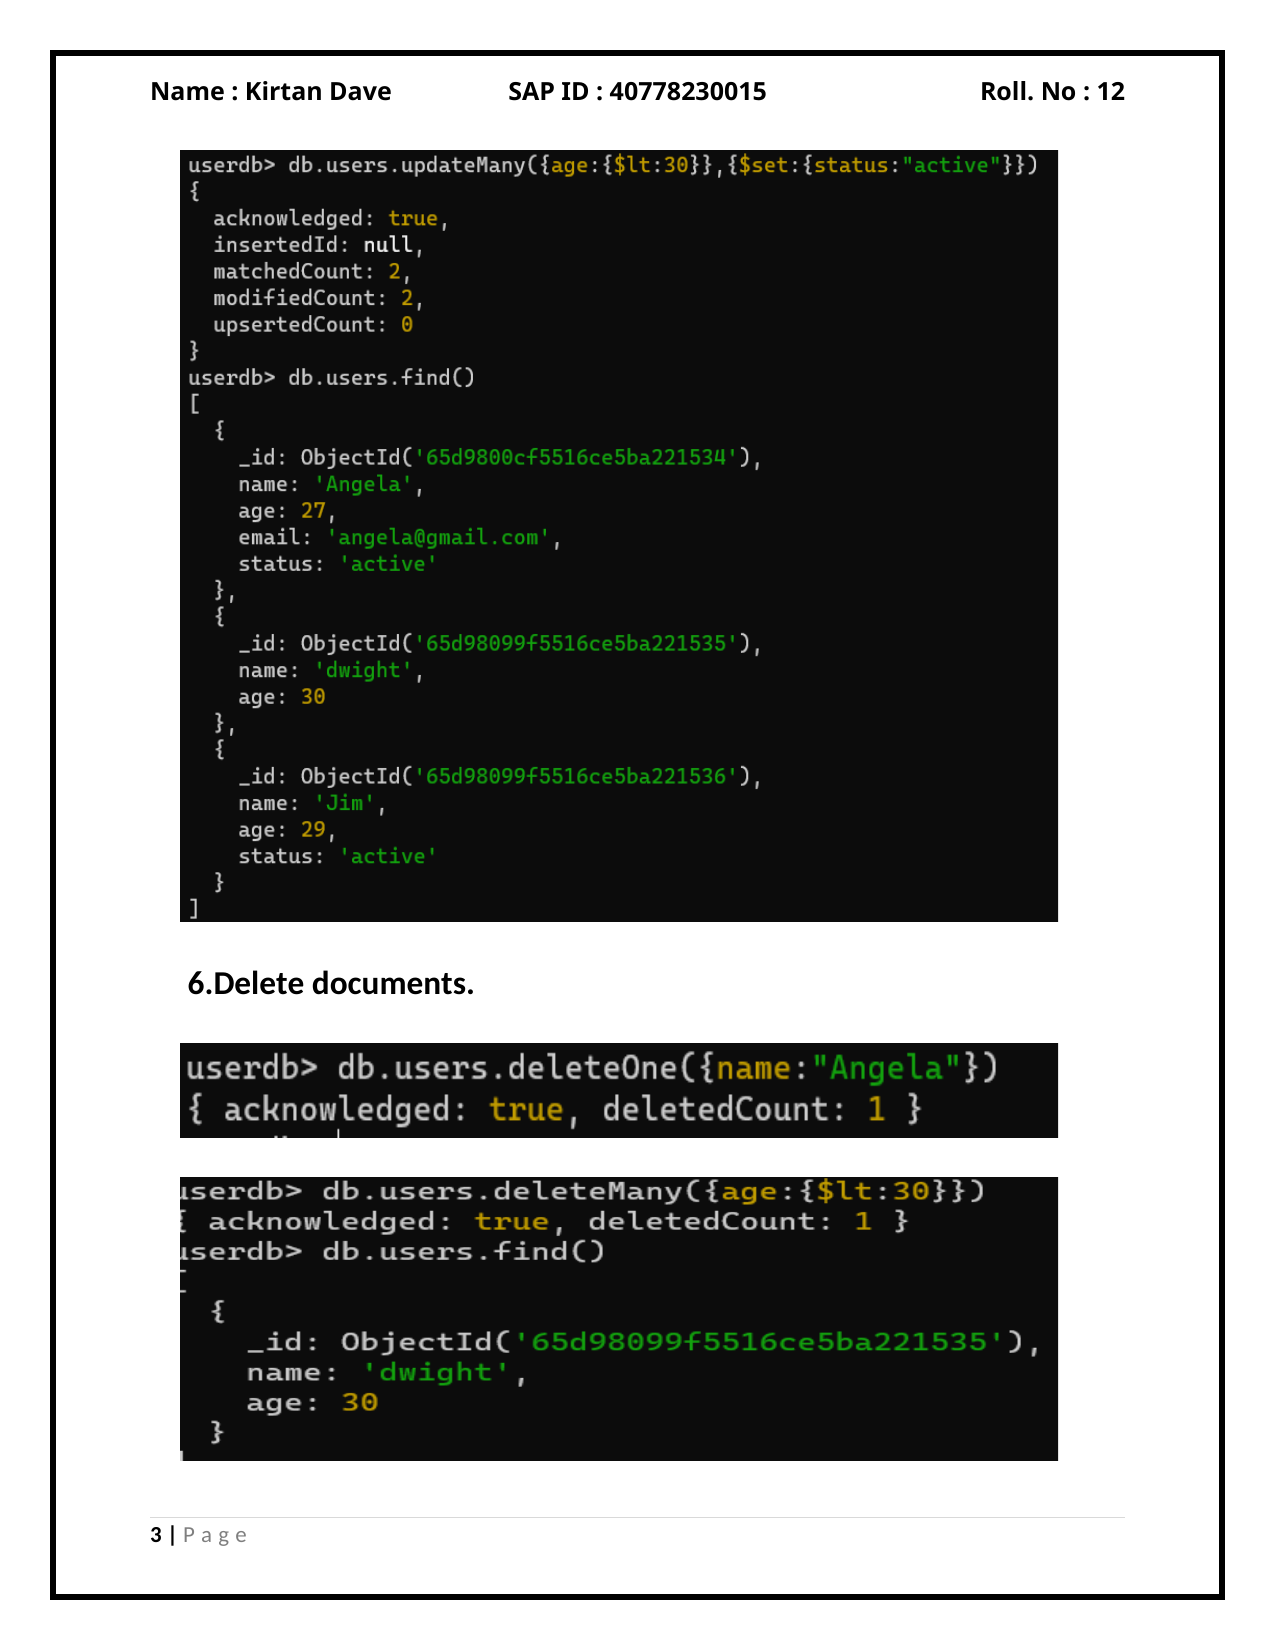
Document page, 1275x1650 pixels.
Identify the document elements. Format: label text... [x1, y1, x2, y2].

picture [180, 1177, 1059, 1461]
picture [180, 1043, 1059, 1138]
text 6.Delete documents. [187, 962, 1125, 1003]
picture [180, 150, 1059, 922]
